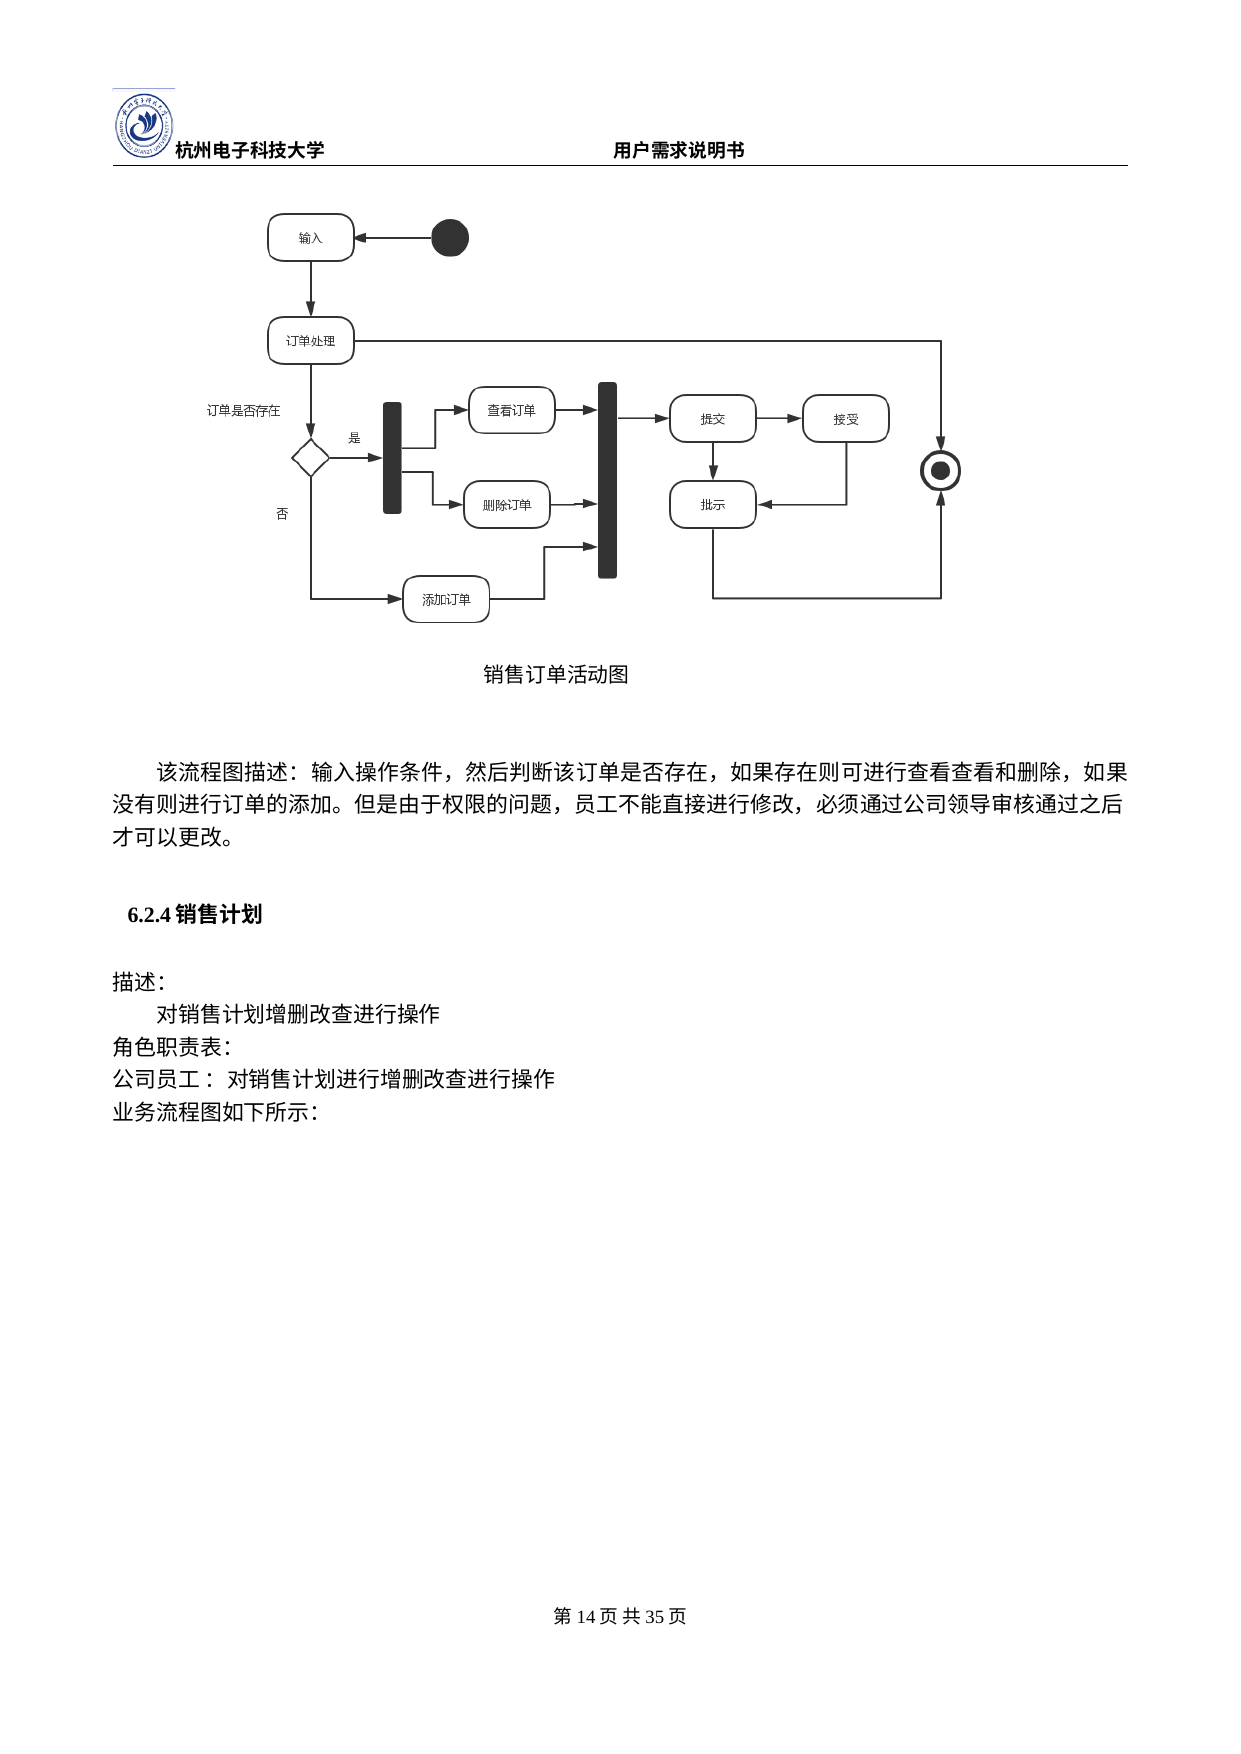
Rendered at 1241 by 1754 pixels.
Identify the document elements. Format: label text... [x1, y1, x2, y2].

table_header [113, 169, 1000, 657]
text 描述： [112, 964, 1128, 997]
subtitle 6.2.4销售计划 [127, 897, 1128, 929]
text 角色职责表： [112, 1029, 1128, 1062]
text 该流程图描述：输入操作条件，然后判断该订单是否存在，如果存在则可进行查看查看和删除，如果没有则进行订单的添加。但是由于权限的问题，员工不能直接进行修改，必须通过公司领导审核通过之后才可以更改。 [112, 754, 1128, 852]
table_cell 销售订单活动图 [113, 657, 1000, 689]
picture [112, 88, 175, 158]
picture [123, 169, 989, 652]
text 业务流程图如下所示： [112, 1094, 1128, 1127]
text 对销售计划增删改查进行操作 [112, 997, 1128, 1029]
text 公司员工 ：对销售计划进行增删改查进行操作 [112, 1062, 1128, 1094]
